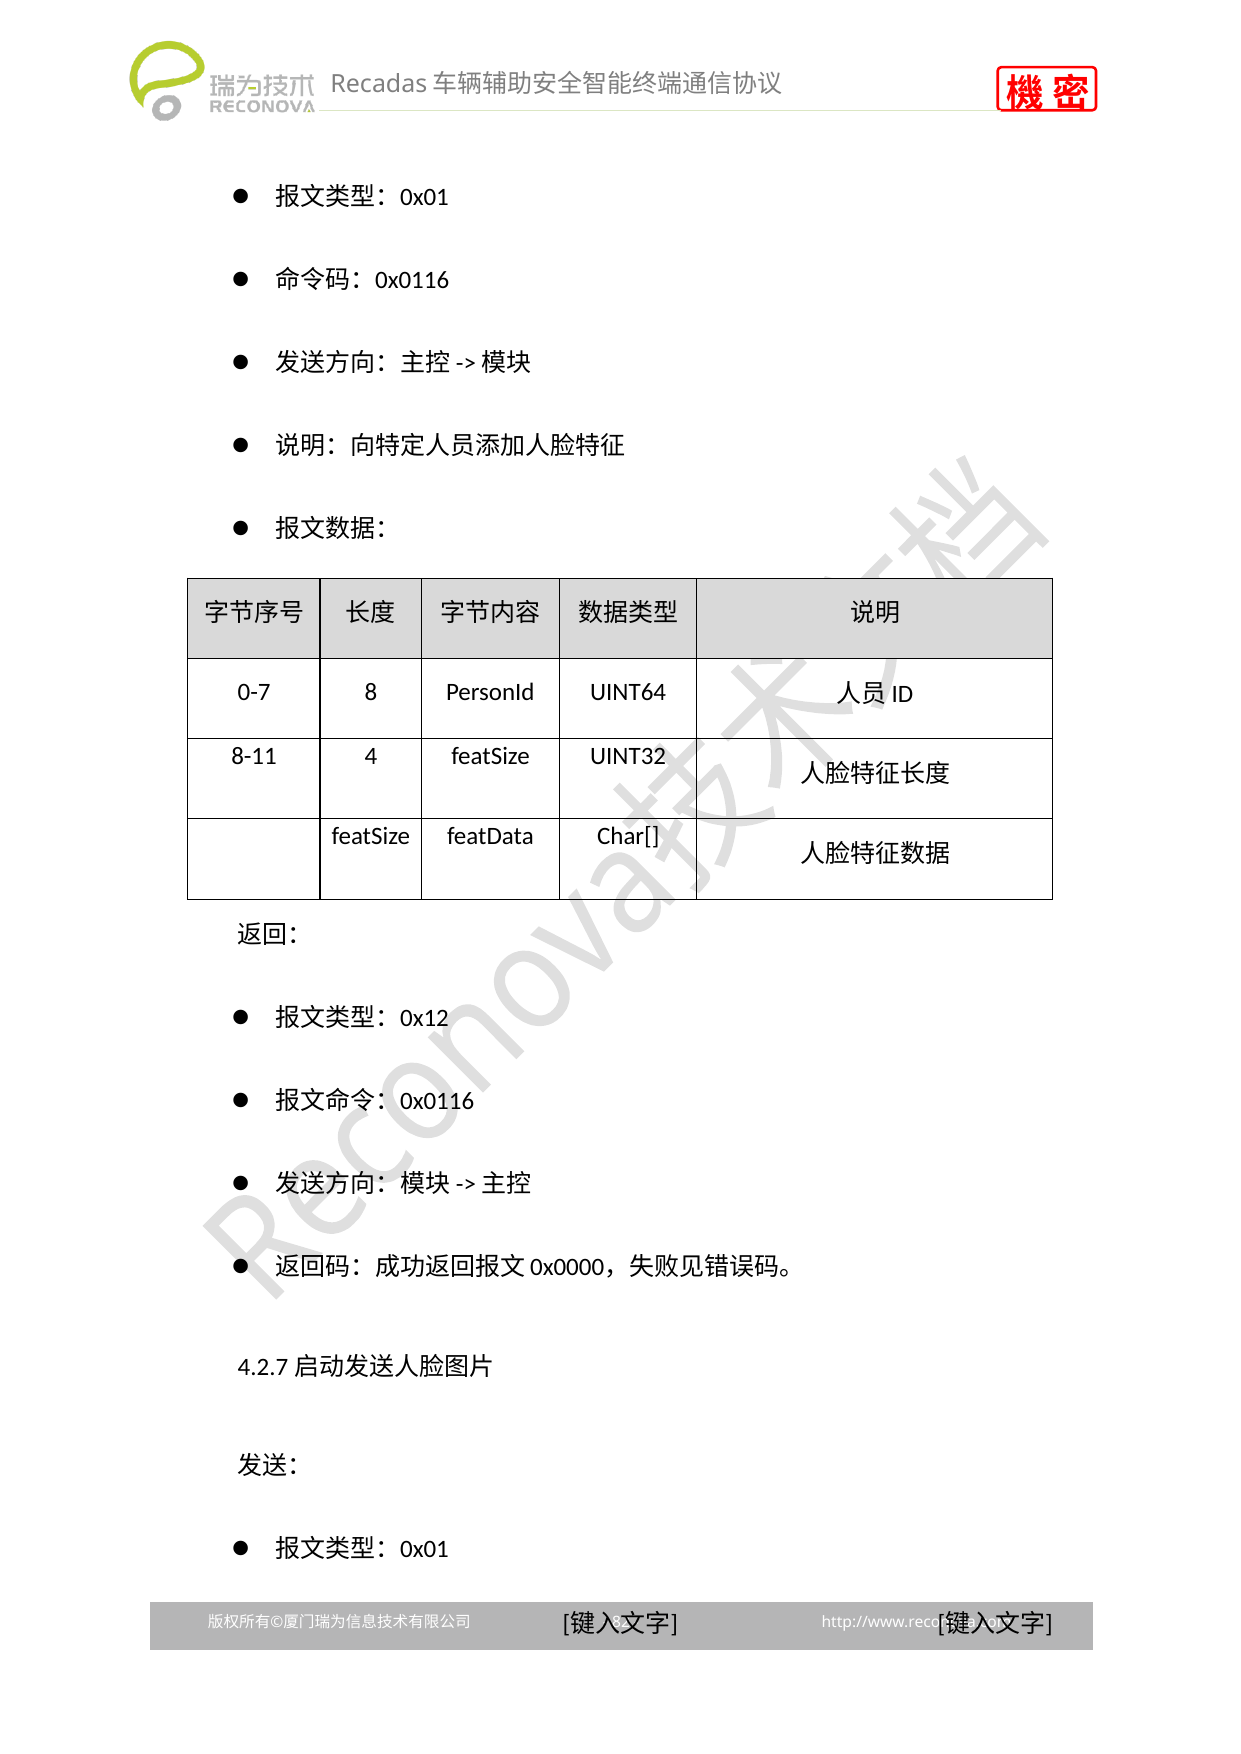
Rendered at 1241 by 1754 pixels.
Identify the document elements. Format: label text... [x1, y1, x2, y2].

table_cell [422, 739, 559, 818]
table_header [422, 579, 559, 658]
list 报文命令：0x0116 [231, 1066, 1053, 1131]
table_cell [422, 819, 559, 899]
list 报文类型：0x01 [231, 1514, 1053, 1579]
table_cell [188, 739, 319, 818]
list 命令码：0x0116 [231, 245, 1053, 310]
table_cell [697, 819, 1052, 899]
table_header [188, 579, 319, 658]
list 报文类型：0x01 [231, 162, 1053, 227]
list 发送方向：主控 -> 模块 [231, 328, 1053, 393]
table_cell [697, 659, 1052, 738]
list 发送方向：模块 -> 主控 [231, 1149, 1053, 1214]
list 报文类型：0x12 [231, 983, 1053, 1048]
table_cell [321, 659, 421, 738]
text 返回： [187, 900, 1053, 965]
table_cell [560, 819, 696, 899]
text 启动发送人脸图片 [237, 1332, 1053, 1397]
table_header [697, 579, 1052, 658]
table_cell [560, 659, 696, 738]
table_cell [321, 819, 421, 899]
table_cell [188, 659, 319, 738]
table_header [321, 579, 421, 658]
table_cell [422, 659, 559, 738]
text 发送： [187, 1431, 1053, 1496]
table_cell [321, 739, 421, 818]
list 说明：向特定人员添加人脸特征 [231, 411, 1053, 476]
picture [114, 34, 330, 127]
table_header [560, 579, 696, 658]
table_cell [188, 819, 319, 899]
list 返回码：成功返回报文0x0000，失败见错误码。 [231, 1232, 1053, 1297]
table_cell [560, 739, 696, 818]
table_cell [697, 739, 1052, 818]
list 报文数据： [231, 494, 1053, 559]
